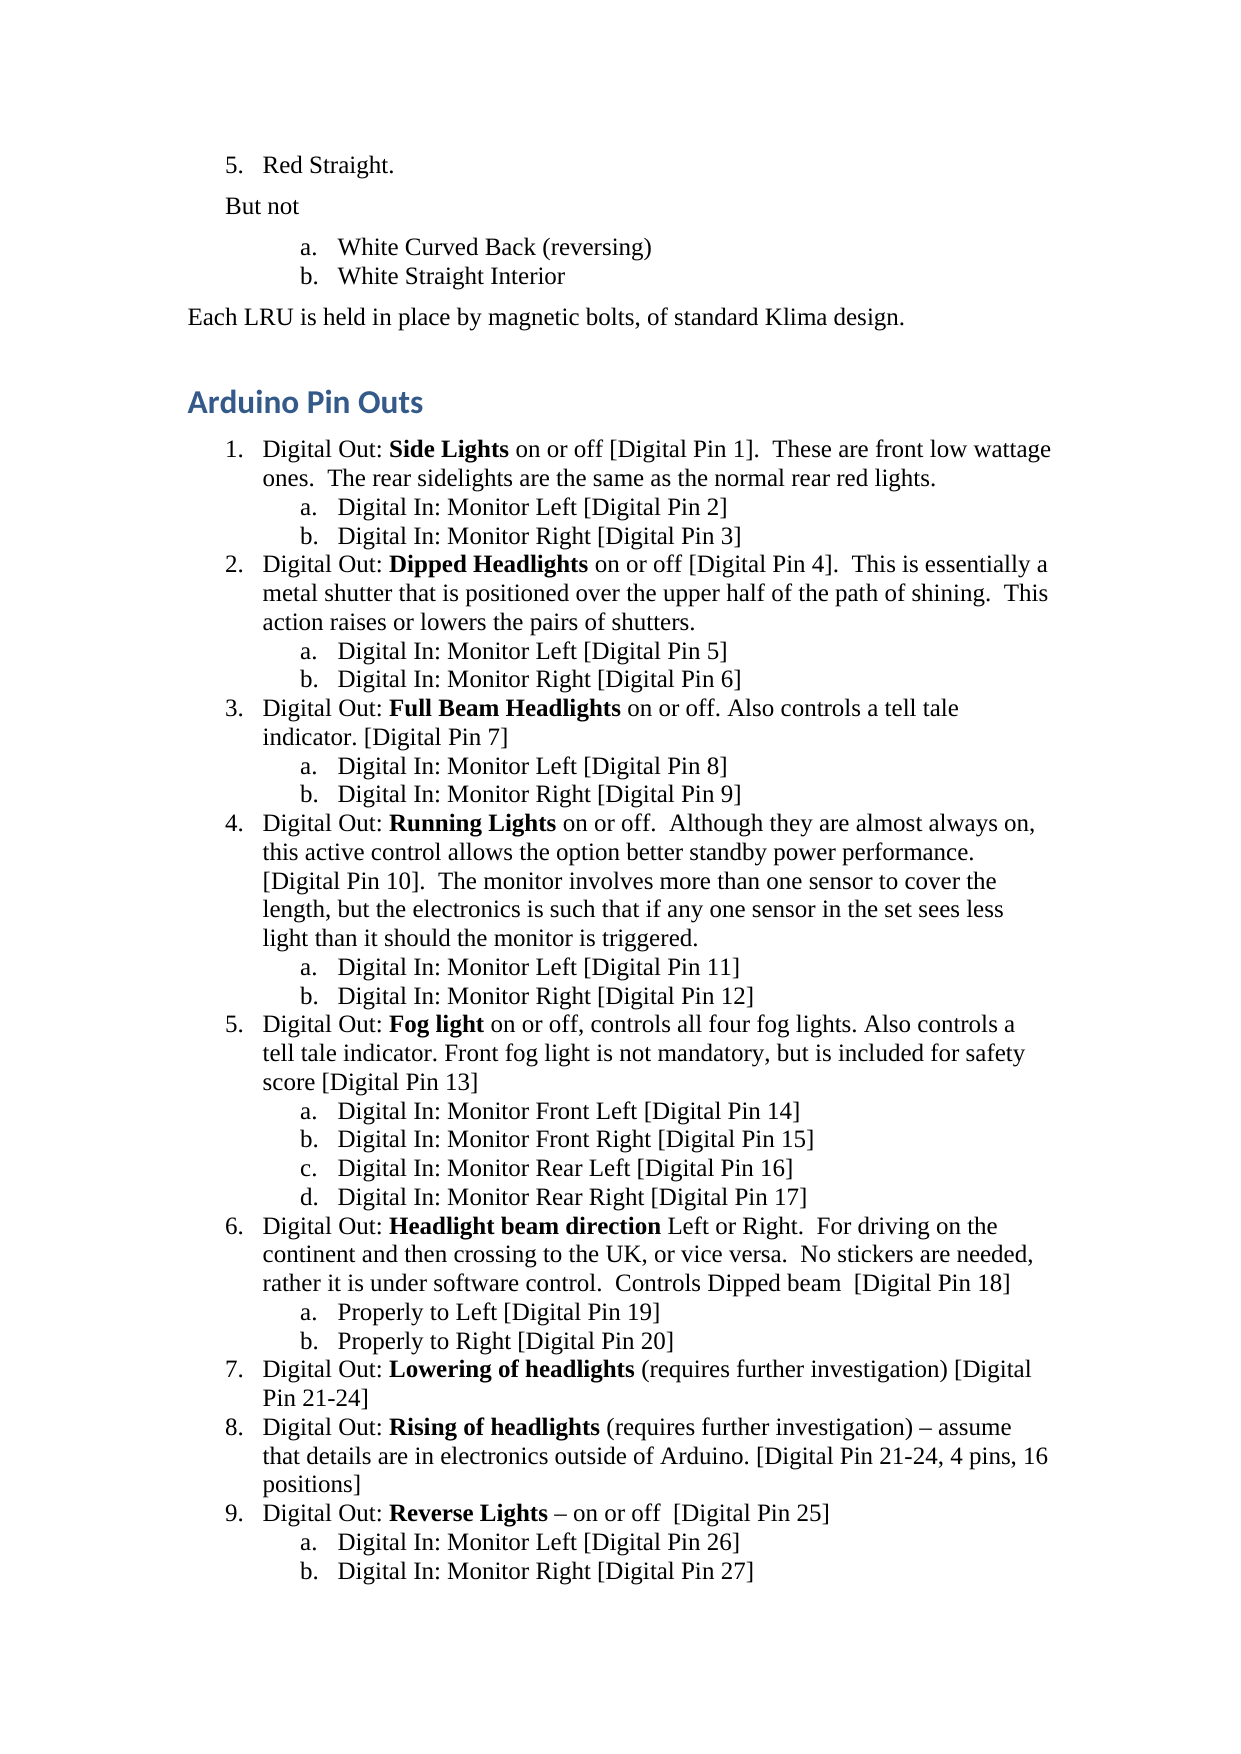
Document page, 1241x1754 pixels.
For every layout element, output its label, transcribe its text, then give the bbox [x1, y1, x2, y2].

list Digital In: Monitor Right [Digital Pin 27] [300, 1556, 1053, 1584]
list Properly to Right [Digital Pin 20] [300, 1326, 1053, 1354]
list Digital Out: Lowering of headlights (requires further investigation) [Digital Pin 21-24] [225, 1354, 1053, 1412]
list Properly to Left [Digital Pin 19] [300, 1297, 1053, 1326]
list Digital Out: Side Lights on or off [Digital Pin 1]. These are front low wattage ones. The rear sidelights are the same as the normal rear red lights. [225, 434, 1053, 492]
list Digital Out: Fog light on or off, controls all four fog lights. Also controls a tell tale indicator. Front fog light is not mandatory, but is included for safety score [Digital Pin 13] [225, 1009, 1053, 1096]
list Digital In: Monitor Right [Digital Pin 3] [300, 521, 1053, 549]
list Digital In: Monitor Front Right [Digital Pin 15] [300, 1124, 1053, 1153]
list Digital In: Monitor Left [Digital Pin 5] [300, 636, 1053, 664]
list Digital In: Monitor Right [Digital Pin 6] [300, 664, 1053, 693]
subtitle Arduino Pin Outs [187, 381, 1053, 422]
list Digital Out: Headlight beam direction Left or Right. For driving on the continent and then crossing to the UK, or vice versa. No stickers are needed, rather it is under software control. Controls Dipped beam [Digital Pin 18] [225, 1211, 1053, 1297]
list Digital Out: Dipped Headlights on or off [Digital Pin 4]. This is essentially a metal shutter that is positioned over the upper half of the path of shining. This action raises or lowers the pairs of shutters. [225, 549, 1053, 636]
list Digital In: Monitor Left [Digital Pin 2] [300, 492, 1053, 521]
list White Curved Back (reversing) [300, 232, 1053, 261]
list Digital Out: Running Lights on or off. Although they are almost always on, this active control allows the option better standby power performance. [Digital Pin 10]. The monitor involves more than one sensor to cover the length, but the electronics is such that if any one sensor in the set sees less light than it should the monitor is triggered. [225, 808, 1053, 952]
list Digital Out: Rising of headlights (requires further investigation) – assume that details are in electronics outside of Arduino. [Digital Pin 21-24, 4 pins, 16 positions] [225, 1412, 1053, 1498]
list Digital Out: Reverse Lights – on or off [Digital Pin 25] [225, 1498, 1053, 1527]
list Digital In: Monitor Front Left [Digital Pin 14] [300, 1096, 1053, 1124]
list Digital In: Monitor Left [Digital Pin 11] [300, 952, 1053, 981]
list Red Straight. [225, 150, 1053, 179]
list Digital In: Monitor Rear Right [Digital Pin 17] [300, 1182, 1053, 1211]
list Digital In: Monitor Left [Digital Pin 26] [300, 1527, 1053, 1556]
text Each LRU is held in place by magnetic bolts, of standard Klima design. [187, 302, 1053, 331]
list Digital In: Monitor Rear Left [Digital Pin 16] [300, 1153, 1053, 1182]
list White Straight Interior [300, 261, 1053, 290]
list Digital In: Monitor Left [Digital Pin 8] [300, 751, 1053, 779]
list Digital In: Monitor Right [Digital Pin 9] [300, 779, 1053, 808]
list Digital In: Monitor Right [Digital Pin 12] [300, 981, 1053, 1009]
text But not [225, 191, 1053, 220]
list Digital Out: Full Beam Headlights on or off. Also controls a tell tale indicator. [Digital Pin 7] [225, 693, 1053, 751]
